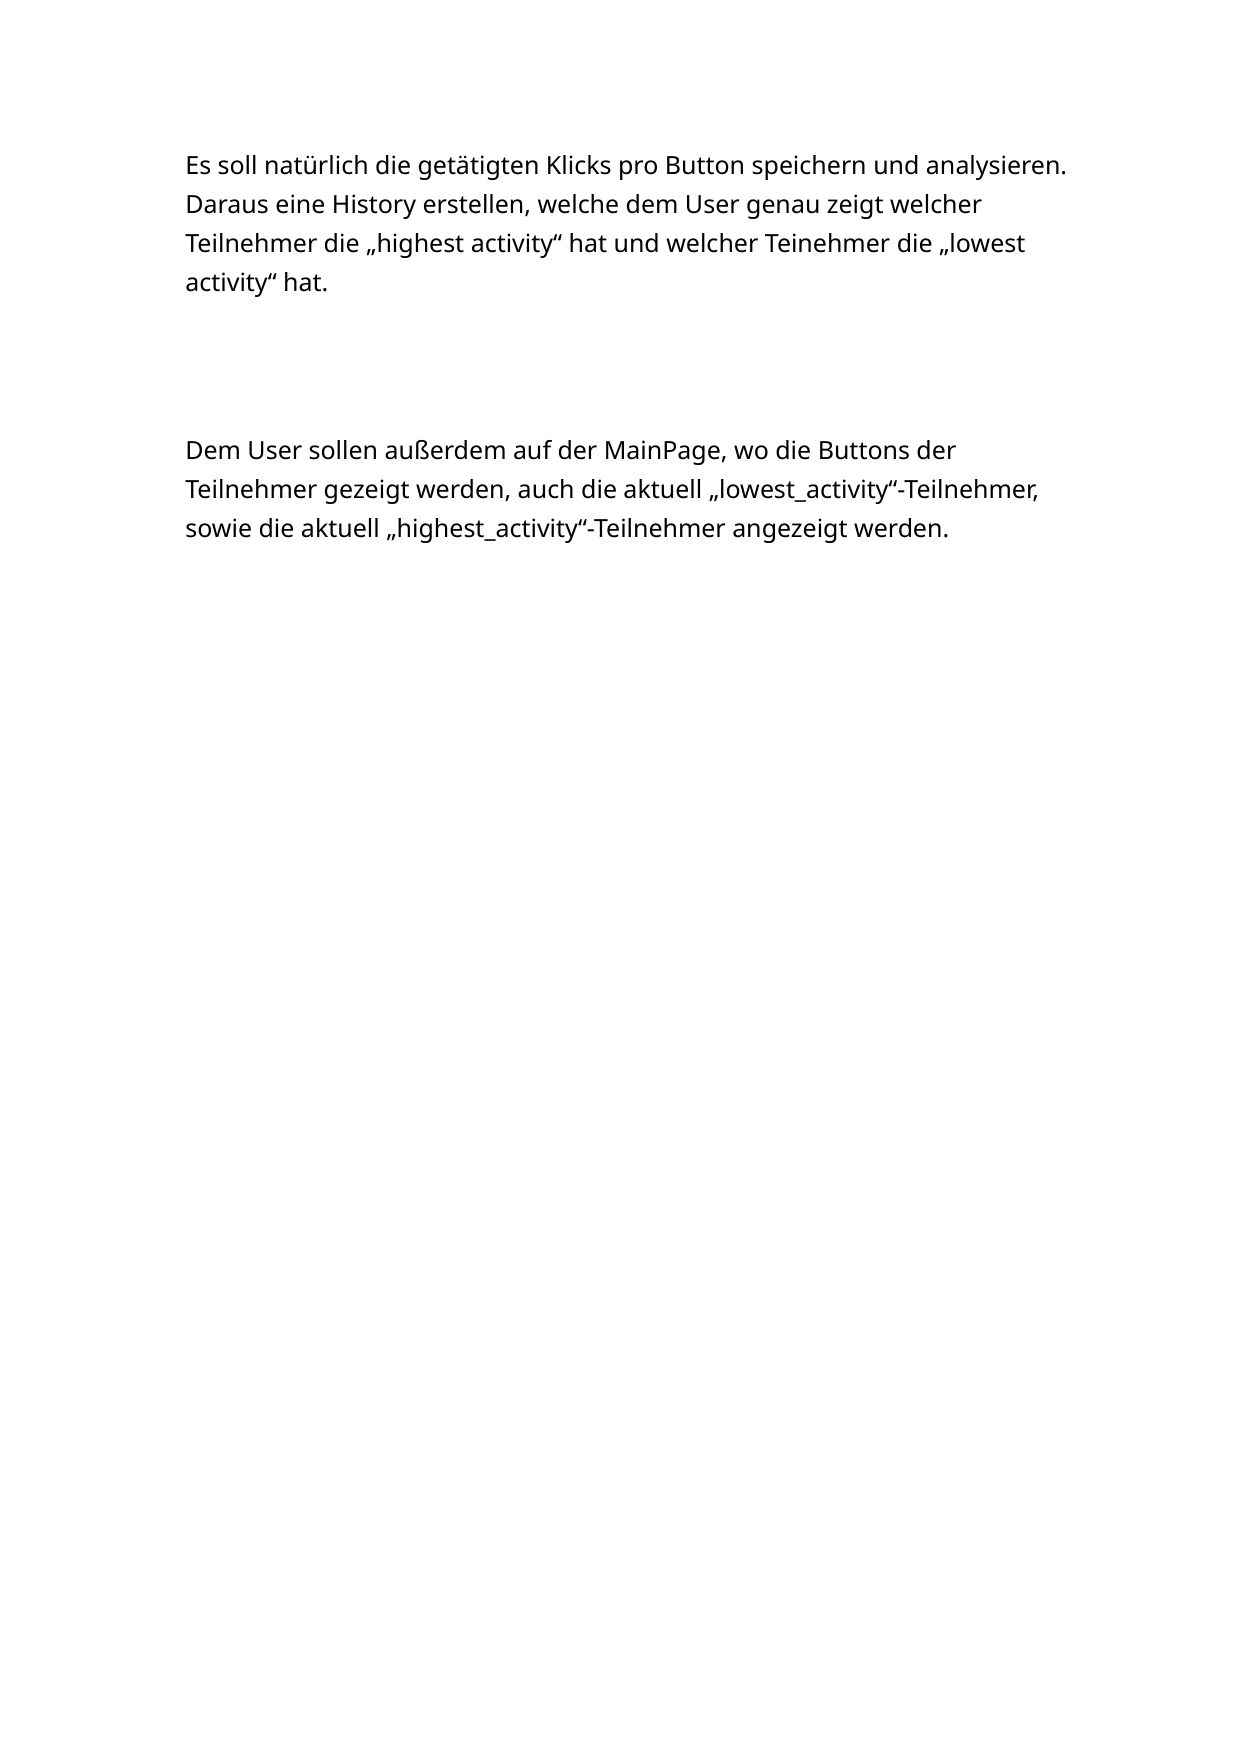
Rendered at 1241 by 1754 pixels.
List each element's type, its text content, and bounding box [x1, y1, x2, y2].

text Es soll natürlich die getätigten Klicks pro Button speichern und analysieren. Daraus eine History erstellen, welche dem User genau zeigt welcher Teilnehmer die „highest activity“ hat und welcher Teinehmer die „lowest activity“ hat. [185, 148, 1093, 299]
text Dem User sollen außerdem auf der MainPage, wo die Buttons der Teilnehmer gezeigt werden, auch die aktuell „lowest_activity“-Teilnehmer, sowie die aktuell „highest_activity“-Teilnehmer angezeigt werden. [185, 433, 1093, 545]
